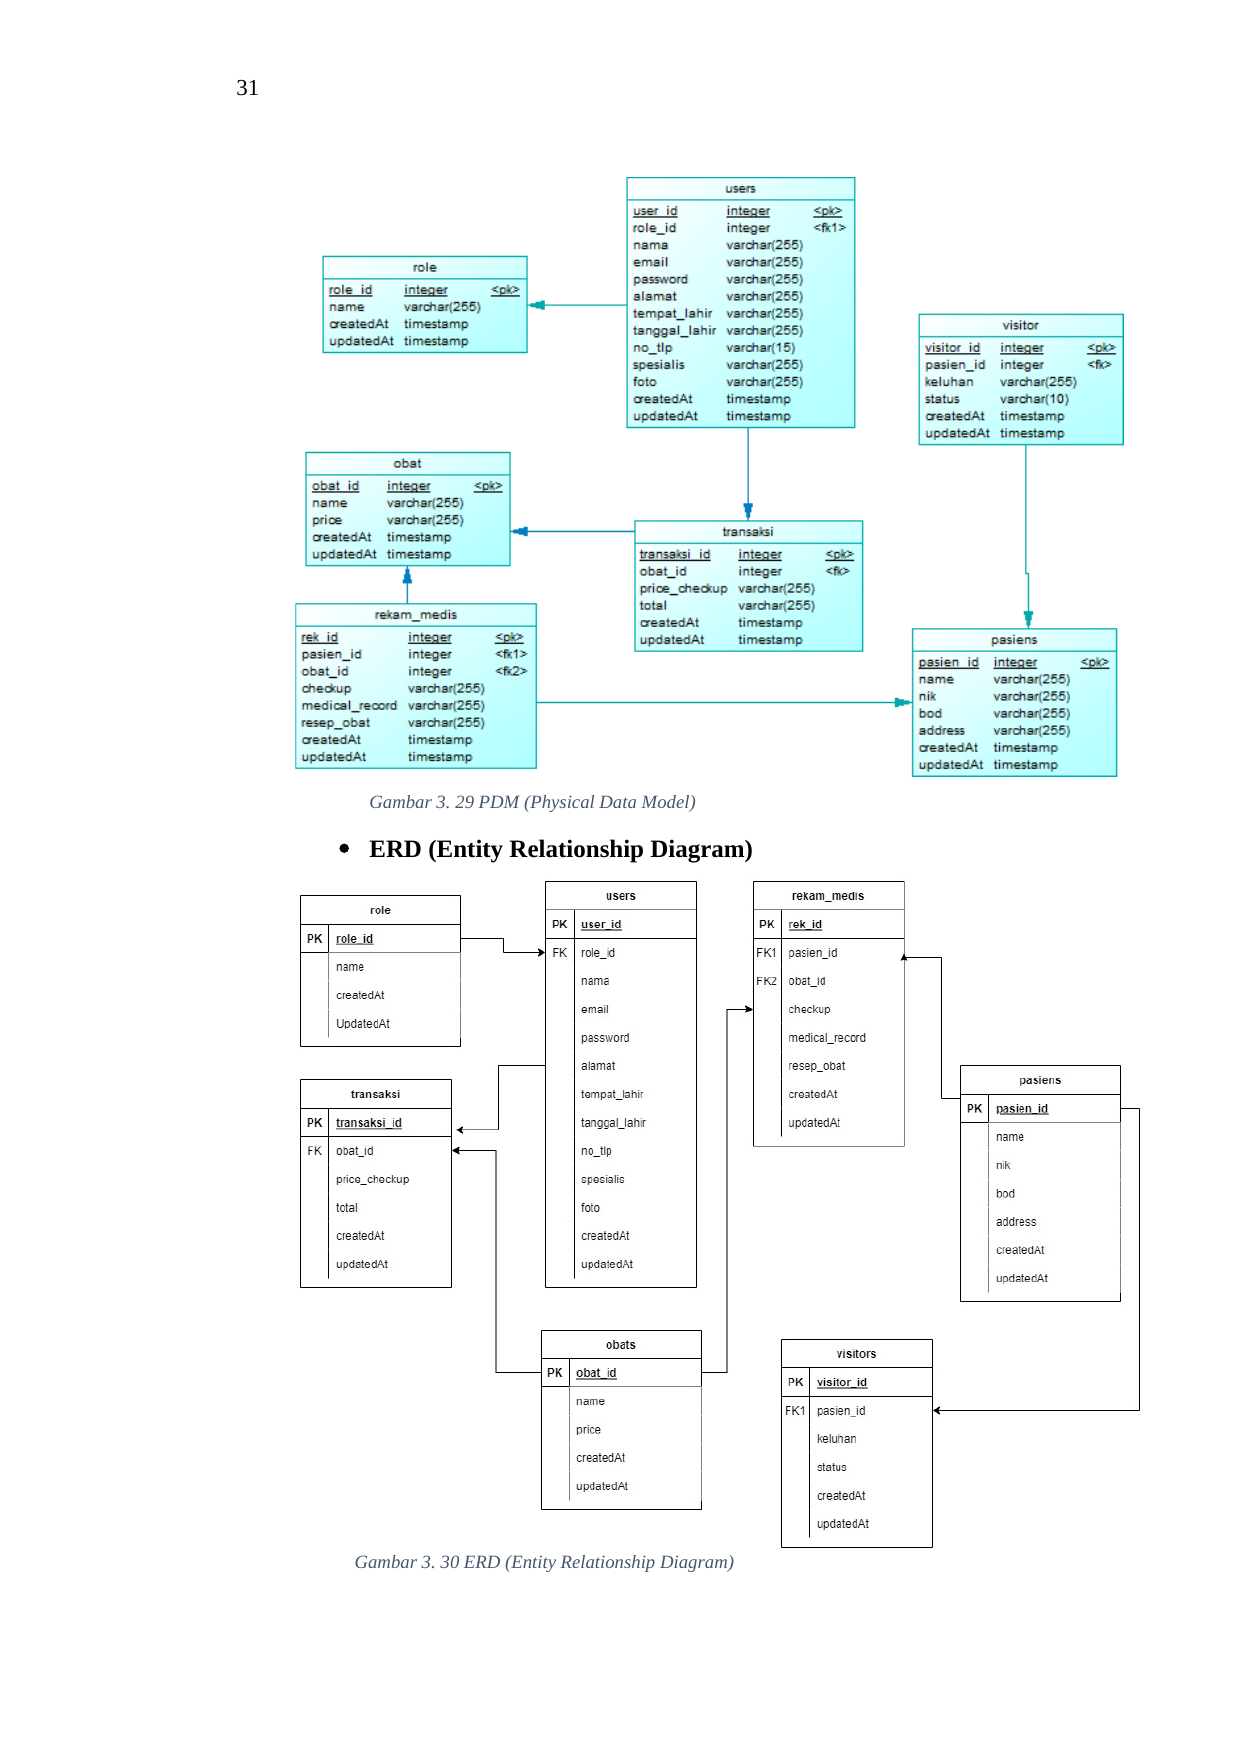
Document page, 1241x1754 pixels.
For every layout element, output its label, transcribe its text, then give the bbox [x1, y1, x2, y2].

picture [295, 177, 1124, 777]
picture [295, 876, 1152, 1552]
list ERD (Entity Relationship Diagram) [340, 834, 1092, 862]
